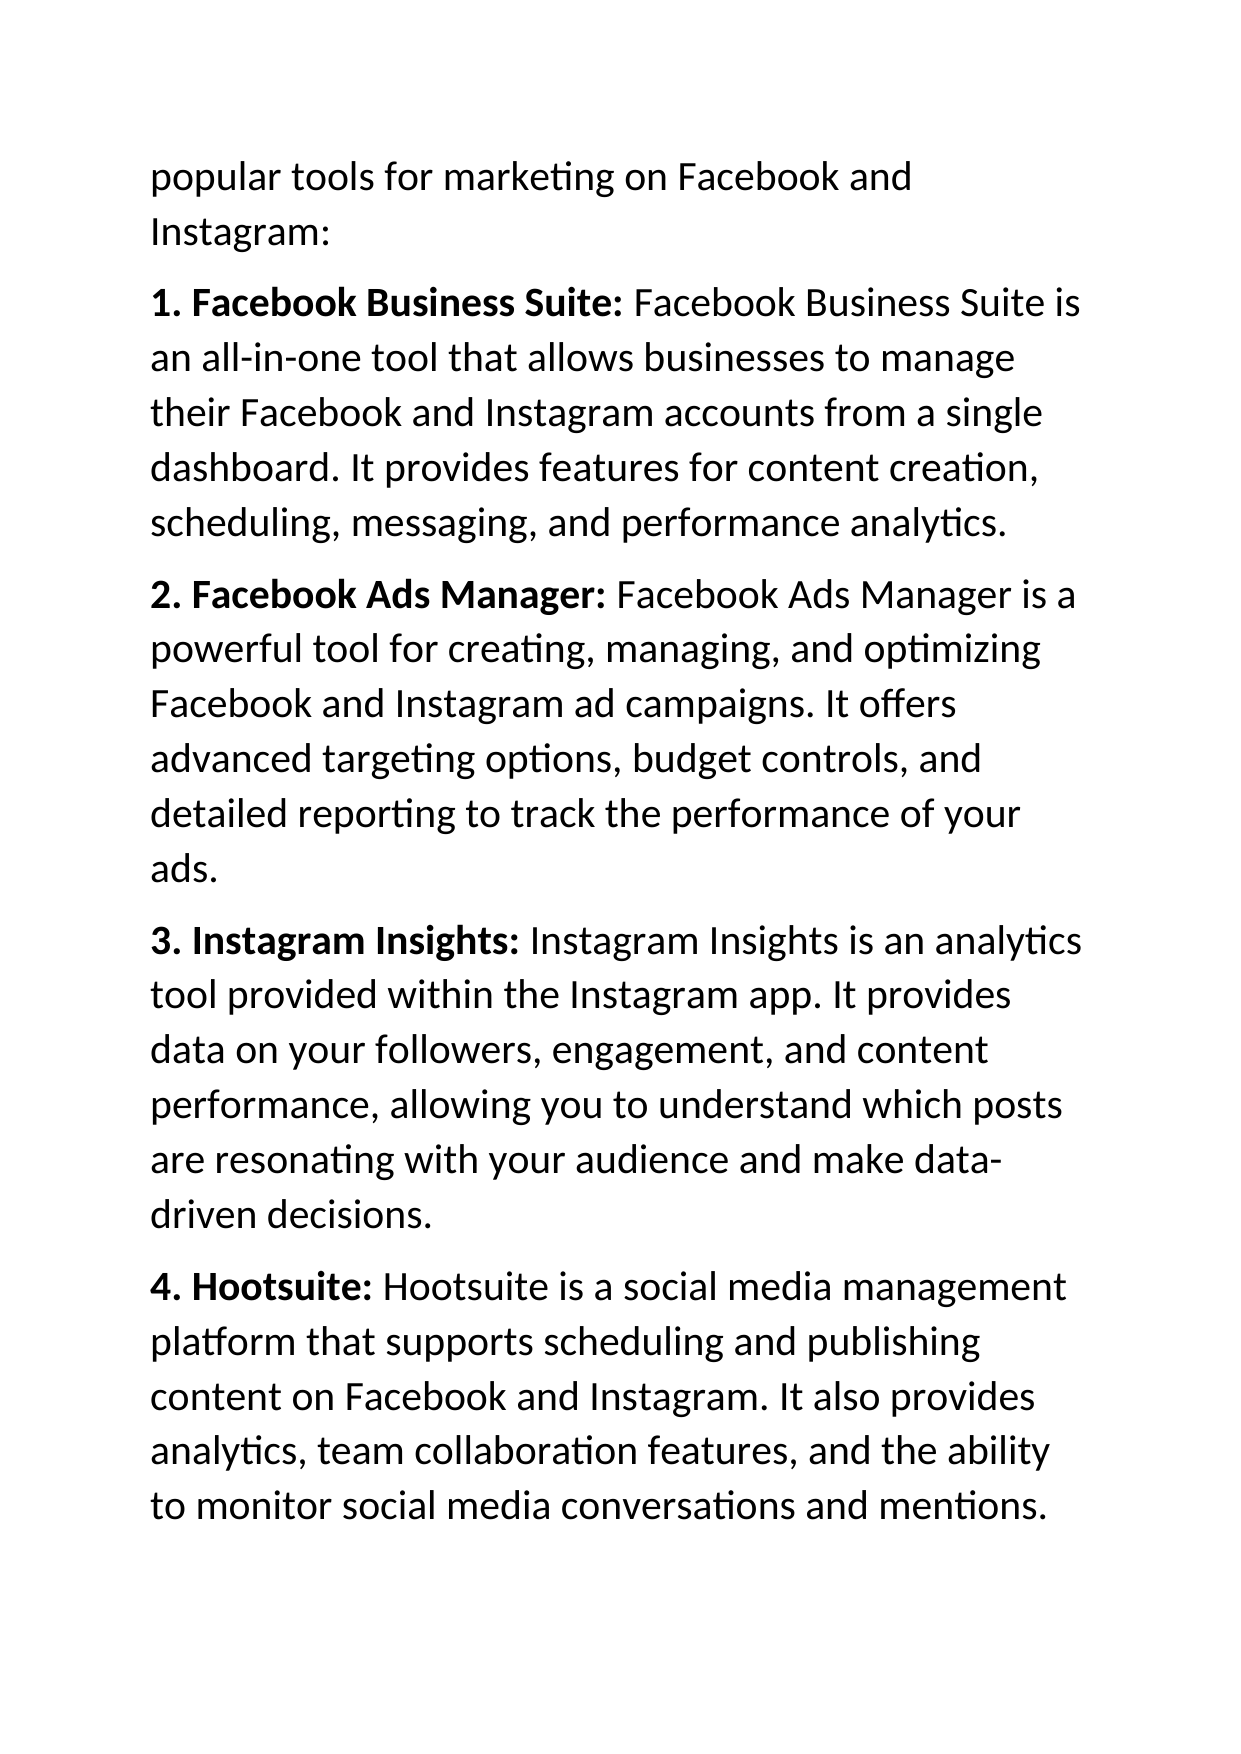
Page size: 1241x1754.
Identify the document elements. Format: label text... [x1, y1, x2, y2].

text 4. Hootsuite: Hootsuite is a social media management platform that supports scheduling and publishing content on Facebook and Instagram. It also provides analytics, team collaboration features, and the ability to monitor social media conversations and mentions. [150, 1260, 1090, 1530]
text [150, 150, 1090, 256]
text 2. Facebook Ads Manager: Facebook Ads Manager is a powerful tool for creating, managing, and optimizing Facebook and Instagram ad campaigns. It offers advanced targeting options, budget controls, and detailed reporting to track the performance of your ads. [150, 568, 1090, 893]
text 3. Instagram Insights: Instagram Insights is an analytics tool provided within the Instagram app. It provides data on your followers, engagement, and content performance, allowing you to understand which posts are resonating with your audience and make data-driven decisions. [150, 914, 1090, 1239]
text 1. Facebook Business Suite: Facebook Business Suite is an all-in-one tool that allows businesses to manage their Facebook and Instagram accounts from a single dashboard. It provides features for content creation, scheduling, messaging, and performance analytics. [150, 276, 1090, 547]
